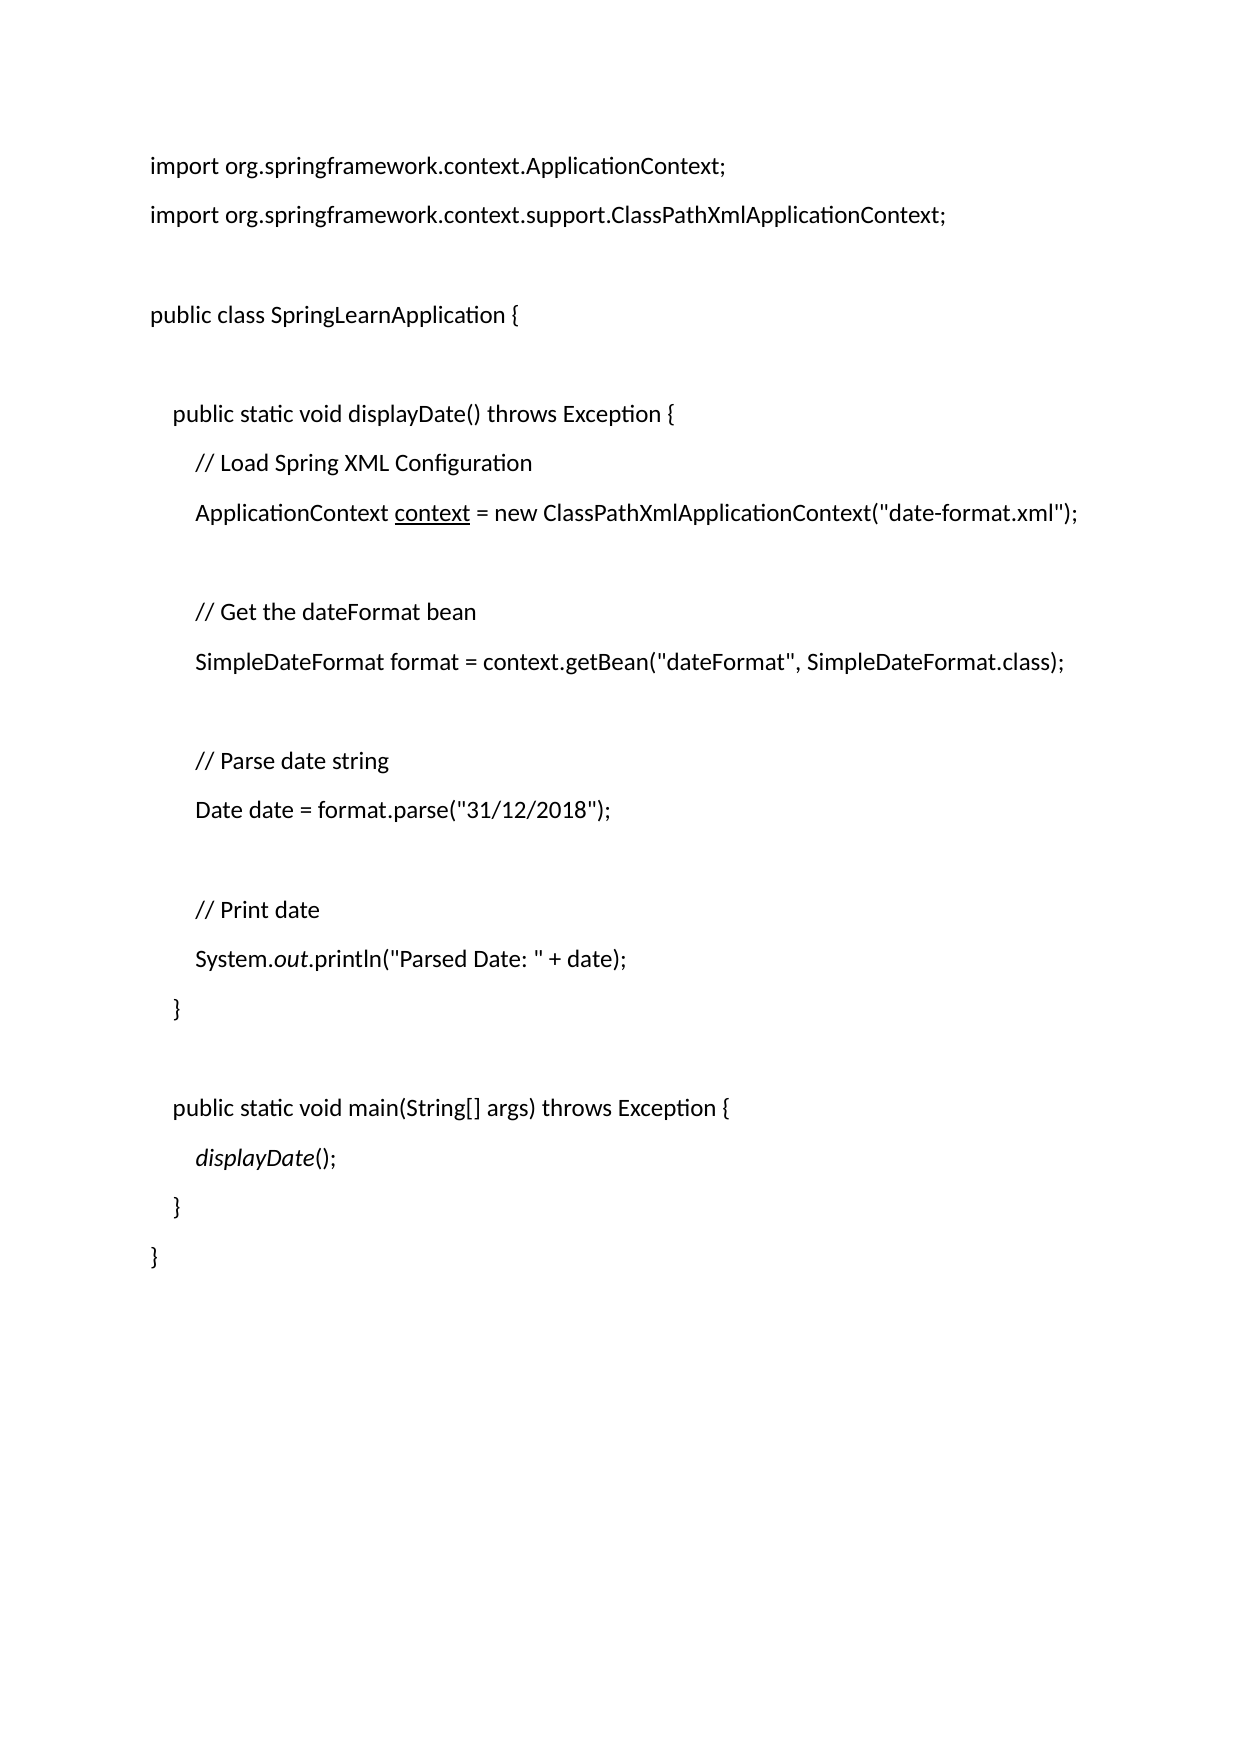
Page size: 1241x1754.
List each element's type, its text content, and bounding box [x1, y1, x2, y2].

text public static void main(String[] args) throws Exception { [150, 1092, 1090, 1123]
text import org.springframework.context.support.ClassPathXmlApplicationContext; [150, 199, 1090, 230]
text System.out.println("Parsed Date: " + date); [150, 943, 1090, 974]
text // Get the dateFormat bean [150, 596, 1090, 627]
text // Print date [150, 894, 1090, 924]
text // Parse date string [150, 745, 1090, 776]
text } [150, 993, 1090, 1023]
text SimpleDateFormat format = context.getBean("dateFormat", SimpleDateFormat.class); [150, 646, 1090, 676]
text displayDate(); [150, 1142, 1090, 1172]
text public static void displayDate() throws Exception { [150, 398, 1090, 428]
text Date date = format.parse("31/12/2018"); [150, 794, 1090, 825]
text } [150, 1191, 1090, 1222]
text // Load Spring XML Configuration [150, 447, 1090, 478]
text public class SpringLearnApplication { [150, 299, 1090, 329]
text import org.springframework.context.ApplicationContext; [150, 150, 1090, 181]
text } [150, 1241, 1090, 1271]
text ApplicationContext context = new ClassPathXmlApplicationContext("date-format.xml"); [150, 497, 1090, 528]
